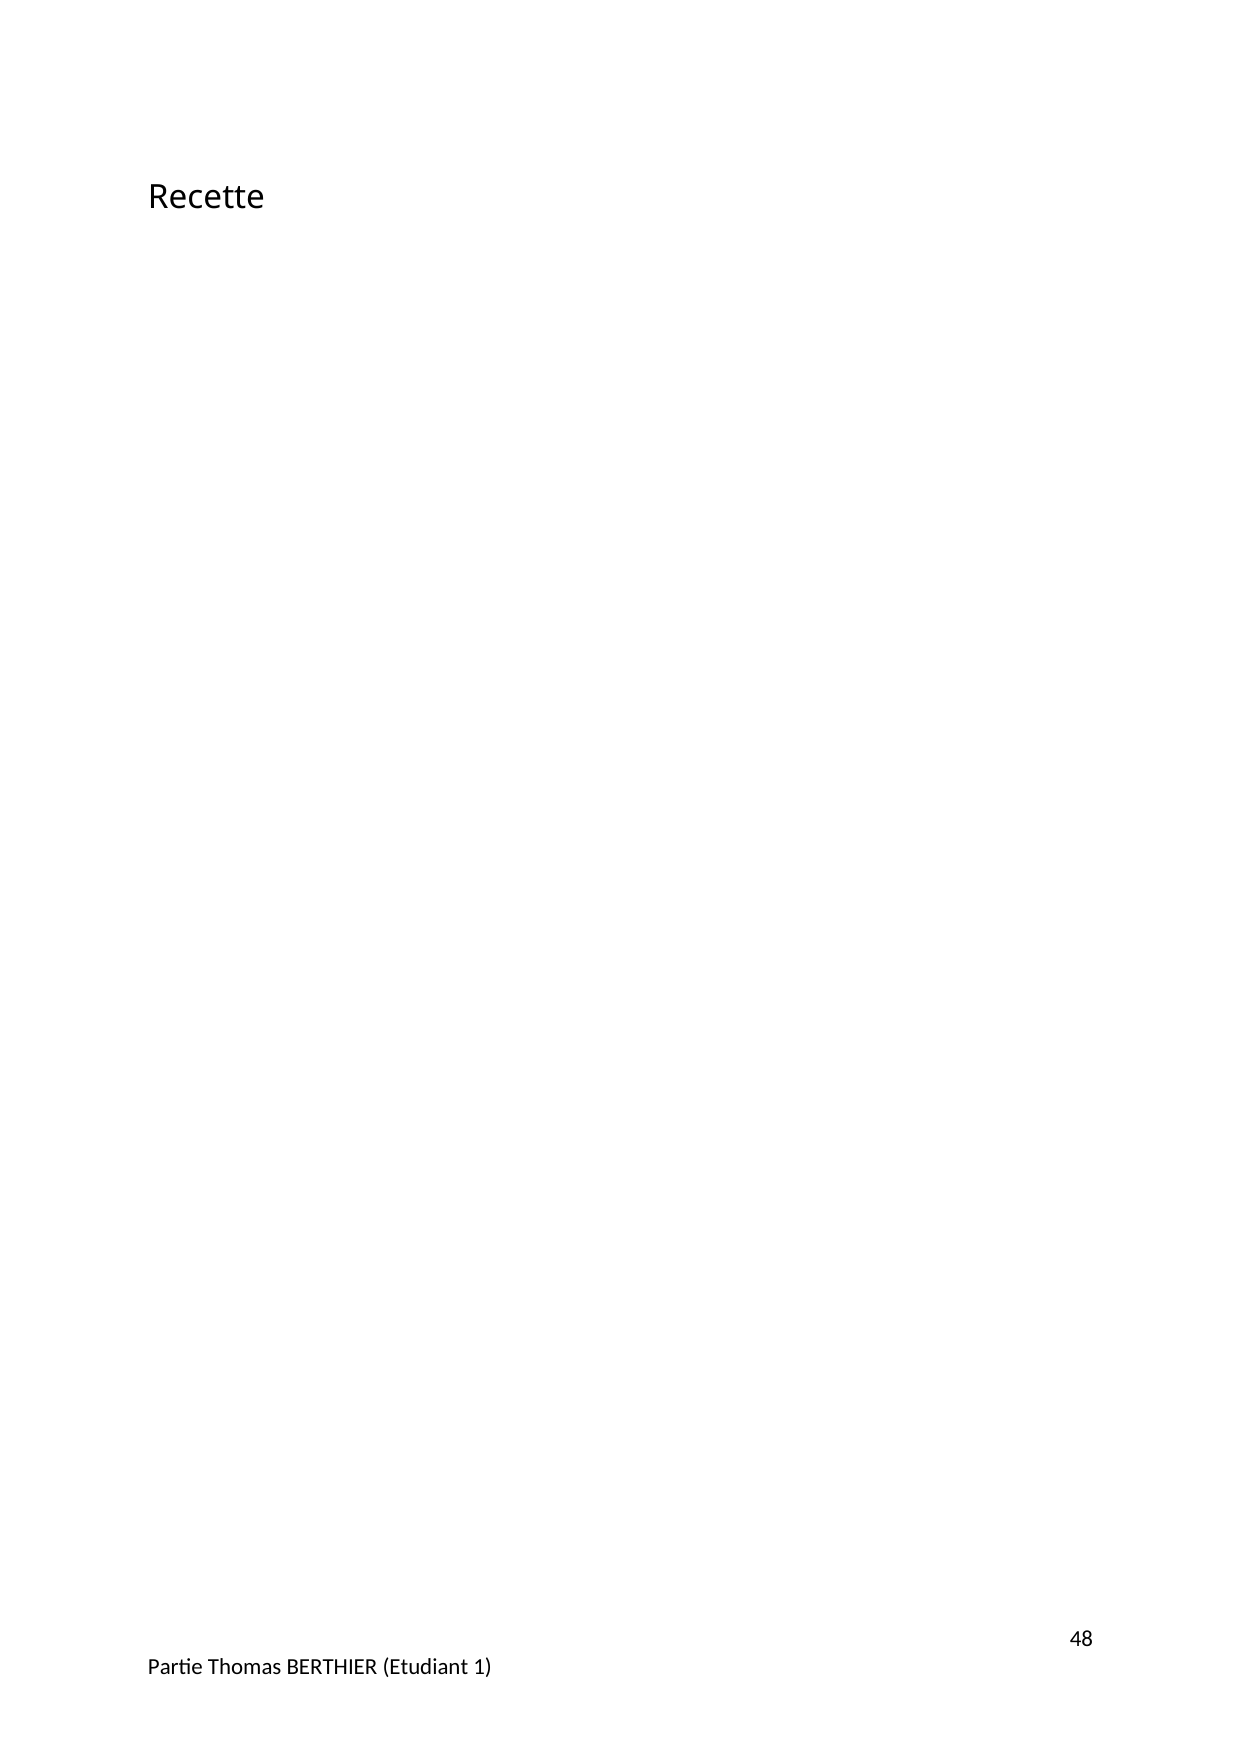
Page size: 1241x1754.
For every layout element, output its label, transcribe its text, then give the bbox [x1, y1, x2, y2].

subtitle Recette [148, 173, 1093, 218]
